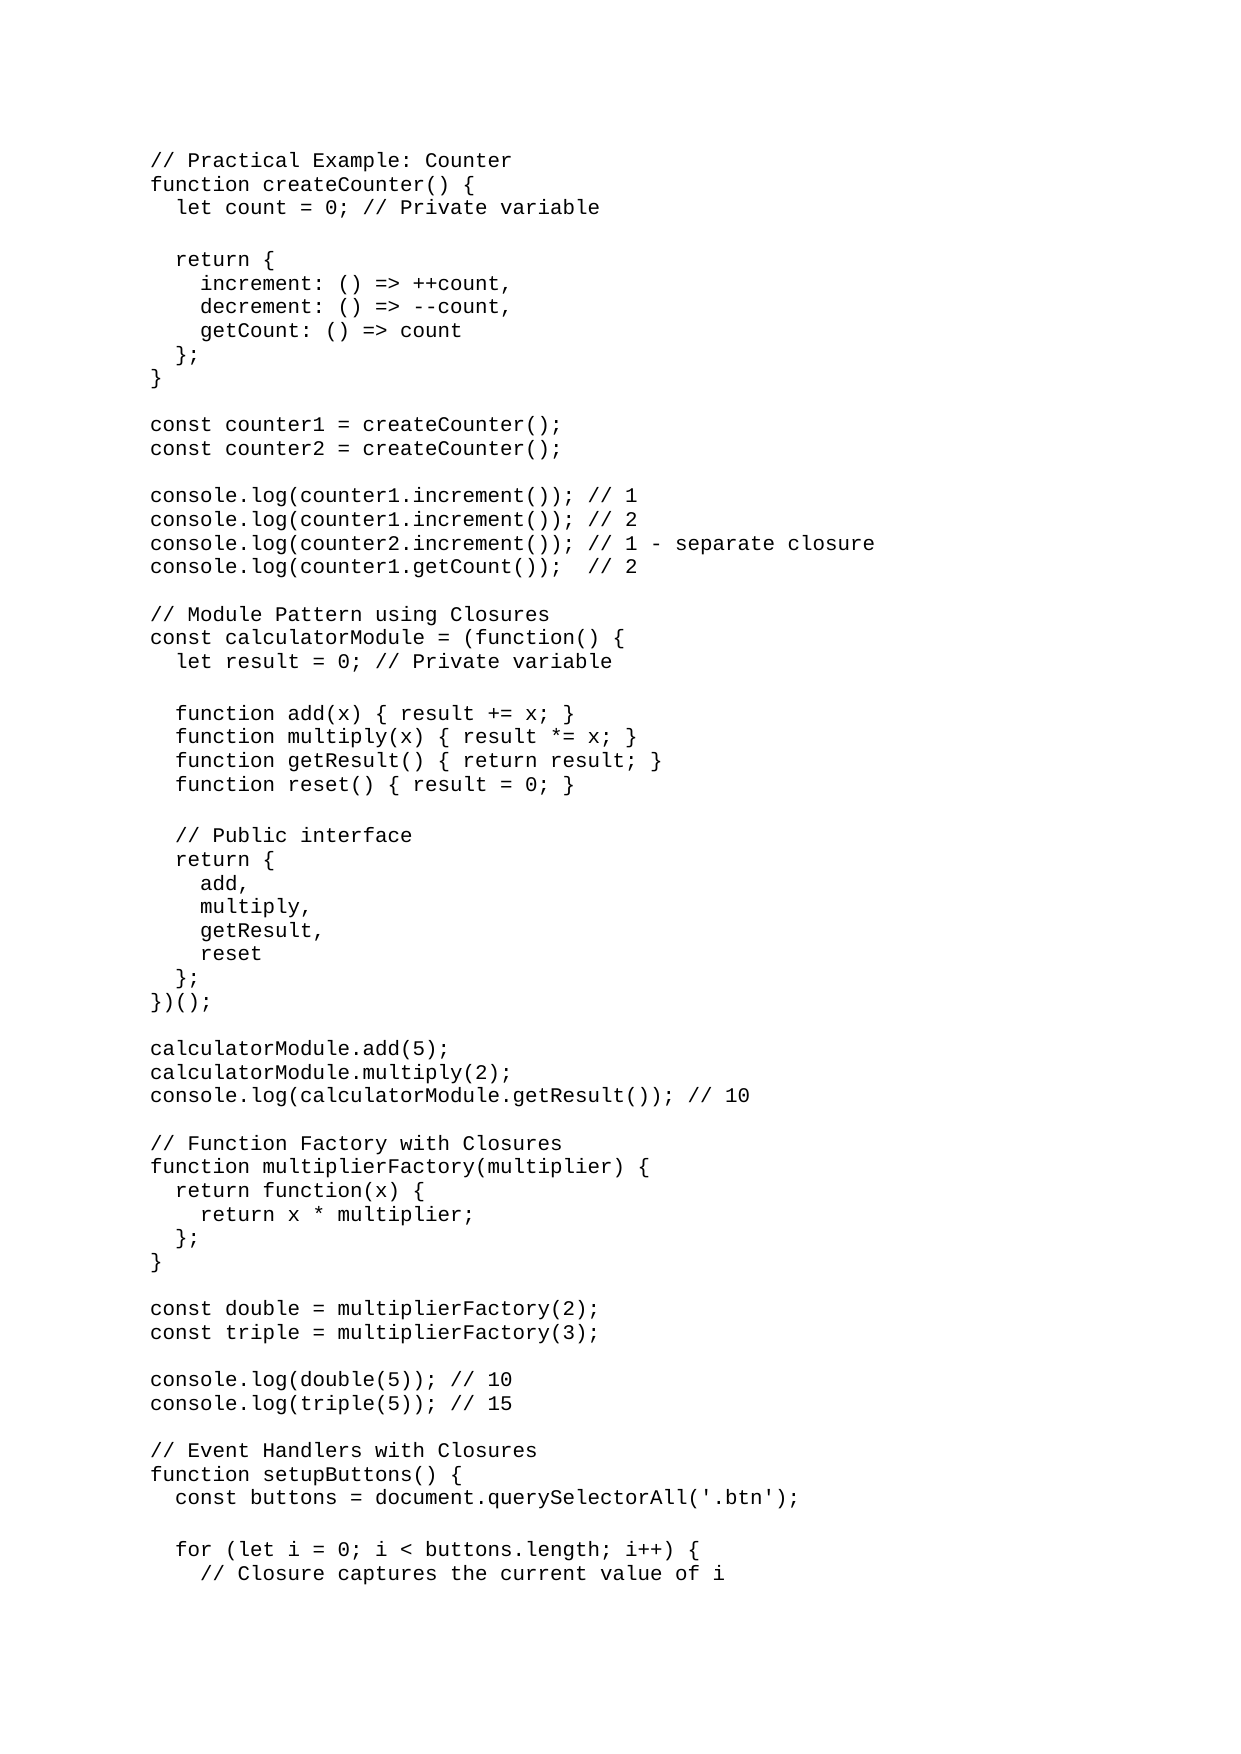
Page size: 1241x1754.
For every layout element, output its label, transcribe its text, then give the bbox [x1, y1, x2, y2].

text console.log(counter1.increment()); // 1 [150, 485, 1090, 509]
text // Public interface [150, 825, 1090, 849]
text // Practical Example: Counter [150, 150, 1090, 174]
text })(); [150, 991, 1090, 1014]
text console.log(counter1.getCount()); // 2 [150, 556, 1090, 580]
text return x * multiplier; [150, 1203, 1090, 1227]
text }; [150, 967, 1090, 991]
text add, [150, 872, 1090, 896]
text console.log(triple(5)); // 15 [150, 1393, 1090, 1416]
text function setupButtons() { [150, 1464, 1090, 1487]
text return function(x) { [150, 1180, 1090, 1203]
text const triple = multiplierFactory(3); [150, 1322, 1090, 1345]
text const counter2 = createCounter(); [150, 438, 1090, 462]
text function multiplierFactory(multiplier) { [150, 1156, 1090, 1180]
text console.log(counter1.increment()); // 2 [150, 509, 1090, 533]
text // Closure captures the current value of i [150, 1563, 1090, 1586]
text const counter1 = createCounter(); [150, 414, 1090, 438]
text return { [150, 849, 1090, 872]
text getCount: () => count [150, 320, 1090, 343]
text }; [150, 343, 1090, 367]
text } [150, 1251, 1090, 1274]
text }; [150, 1227, 1090, 1251]
text multiply, [150, 896, 1090, 920]
text for (let i = 0; i < buttons.length; i++) { [150, 1539, 1090, 1563]
text getResult, [150, 920, 1090, 943]
text function createCounter() { [150, 174, 1090, 197]
text console.log(double(5)); // 10 [150, 1369, 1090, 1393]
text return { [150, 249, 1090, 273]
text function multiply(x) { result *= x; } [150, 726, 1090, 750]
text decrement: () => --count, [150, 296, 1090, 320]
text let count = 0; // Private variable [150, 197, 1090, 221]
text const buttons = document.querySelectorAll('.btn'); [150, 1487, 1090, 1511]
text // Module Pattern using Closures [150, 604, 1090, 627]
text console.log(calculatorModule.getResult()); // 10 [150, 1085, 1090, 1109]
text reset [150, 943, 1090, 967]
text calculatorModule.add(5); [150, 1038, 1090, 1062]
text function reset() { result = 0; } [150, 773, 1090, 797]
text calculatorModule.multiply(2); [150, 1062, 1090, 1085]
text increment: () => ++count, [150, 273, 1090, 296]
text function add(x) { result += x; } [150, 703, 1090, 726]
text function getResult() { return result; } [150, 750, 1090, 773]
text } [150, 367, 1090, 391]
text let result = 0; // Private variable [150, 651, 1090, 674]
text // Event Handlers with Closures [150, 1440, 1090, 1464]
text console.log(counter2.increment()); // 1 - separate closure [150, 533, 1090, 556]
text const double = multiplierFactory(2); [150, 1298, 1090, 1322]
text const calculatorModule = (function() { [150, 627, 1090, 651]
text // Function Factory with Closures [150, 1133, 1090, 1156]
